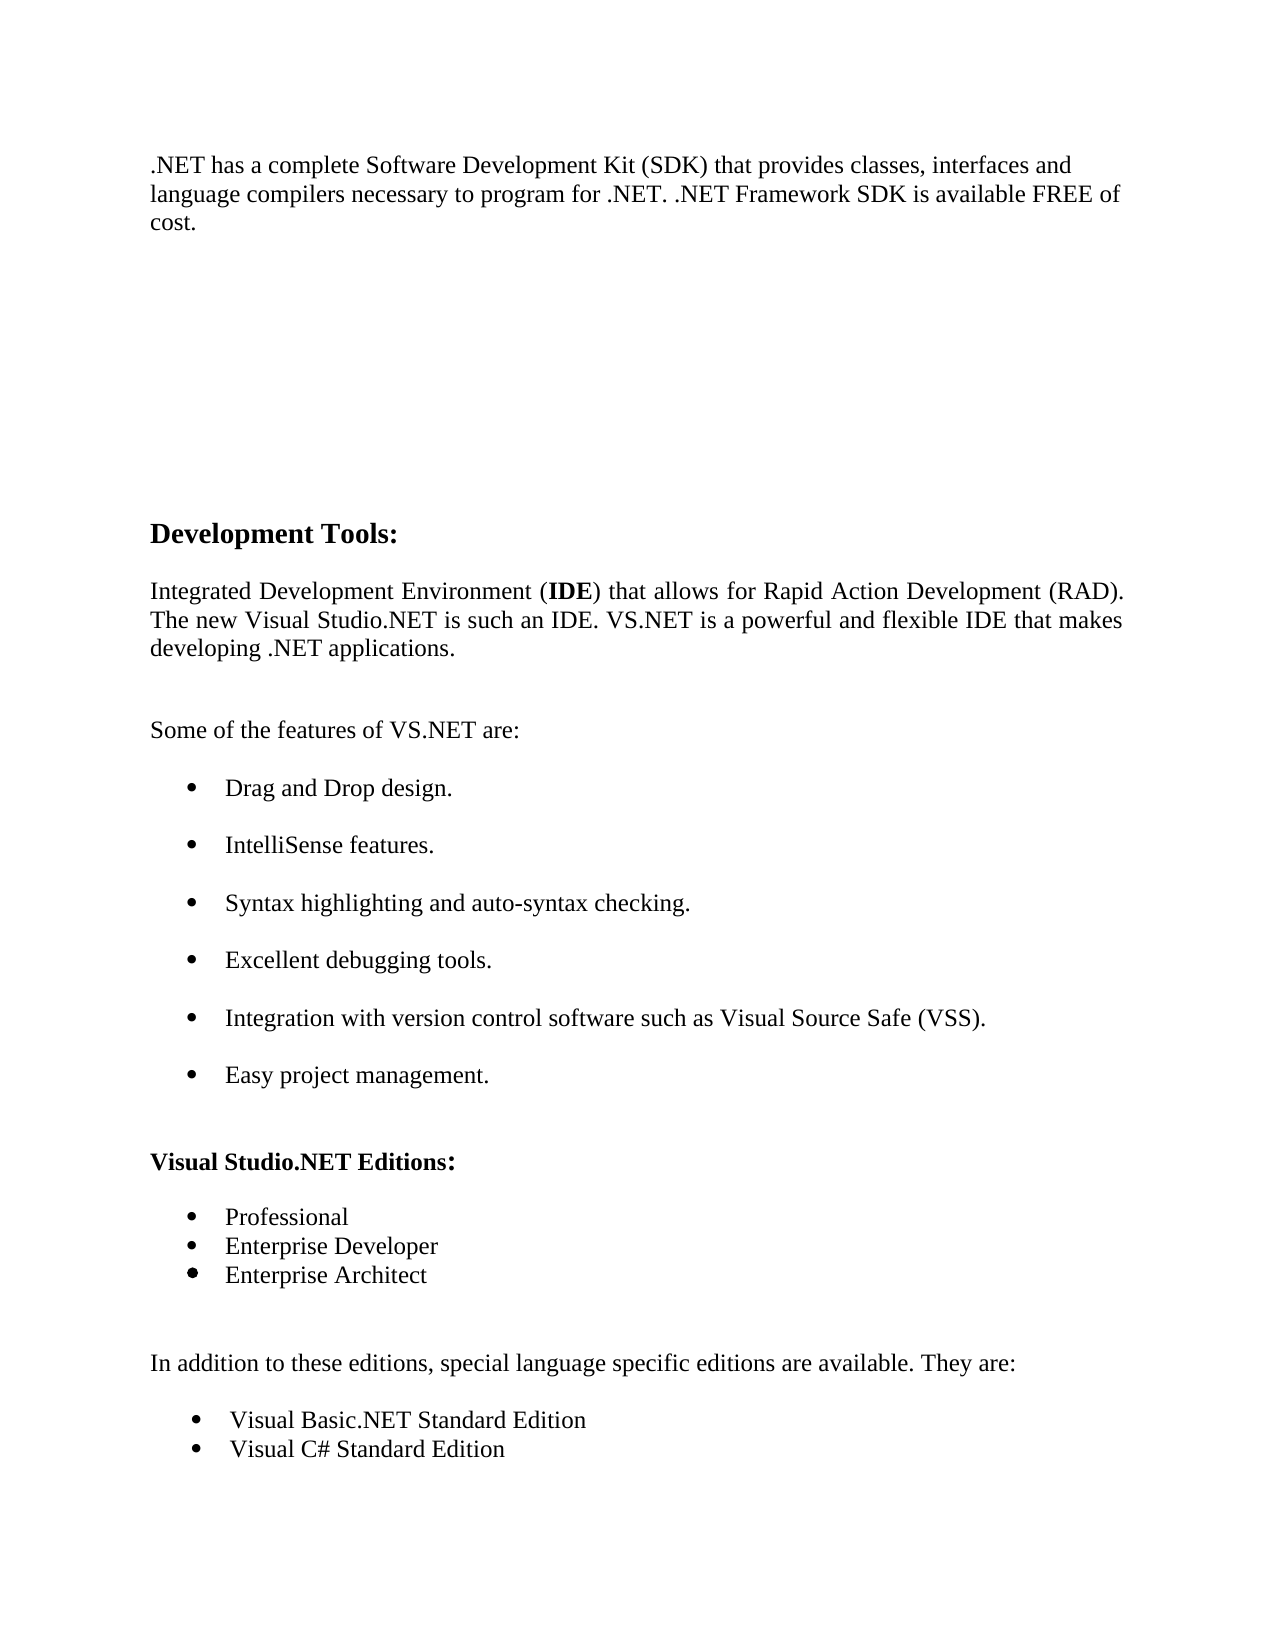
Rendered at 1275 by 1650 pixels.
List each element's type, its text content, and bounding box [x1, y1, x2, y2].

list Enterprise Developer [187, 1231, 1125, 1260]
list Easy project management. [187, 1060, 1125, 1089]
text Visual Studio.NET Editions: [150, 1143, 1125, 1176]
text Some of the features of VS.NET are: [150, 715, 1125, 744]
list Enterprise Architect [187, 1260, 1125, 1289]
list Integration with version control software such as Visual Source Safe (VSS). [187, 1003, 1125, 1031]
text .NET has a complete Software Development Kit (SDK) that provides classes, interfaces and language compilers necessary to program for .NET. .NET Framework SDK is available FREE of cost. [150, 150, 1125, 236]
list Visual Basic.NET Standard Edition [192, 1406, 1125, 1434]
list Excellent debugging tools. [187, 945, 1125, 974]
list Drag and Drop design. [187, 773, 1125, 801]
list IntelliSense features. [187, 830, 1125, 859]
text In addition to these editions, special language specific editions are available. They are: [150, 1348, 1125, 1377]
list Syntax highlighting and auto-syntax checking. [187, 888, 1125, 916]
text Integrated Development Environment (IDE) that allows for Rapid Action Development (RAD). The new Visual Studio.NET is such an IDE. VS.NET is a powerful and flexible IDE that makes developing .NET applications. [150, 576, 1125, 662]
list Professional [187, 1202, 1125, 1231]
text Development Tools: [150, 517, 1125, 550]
list Visual C# Standard Edition [192, 1434, 1125, 1463]
